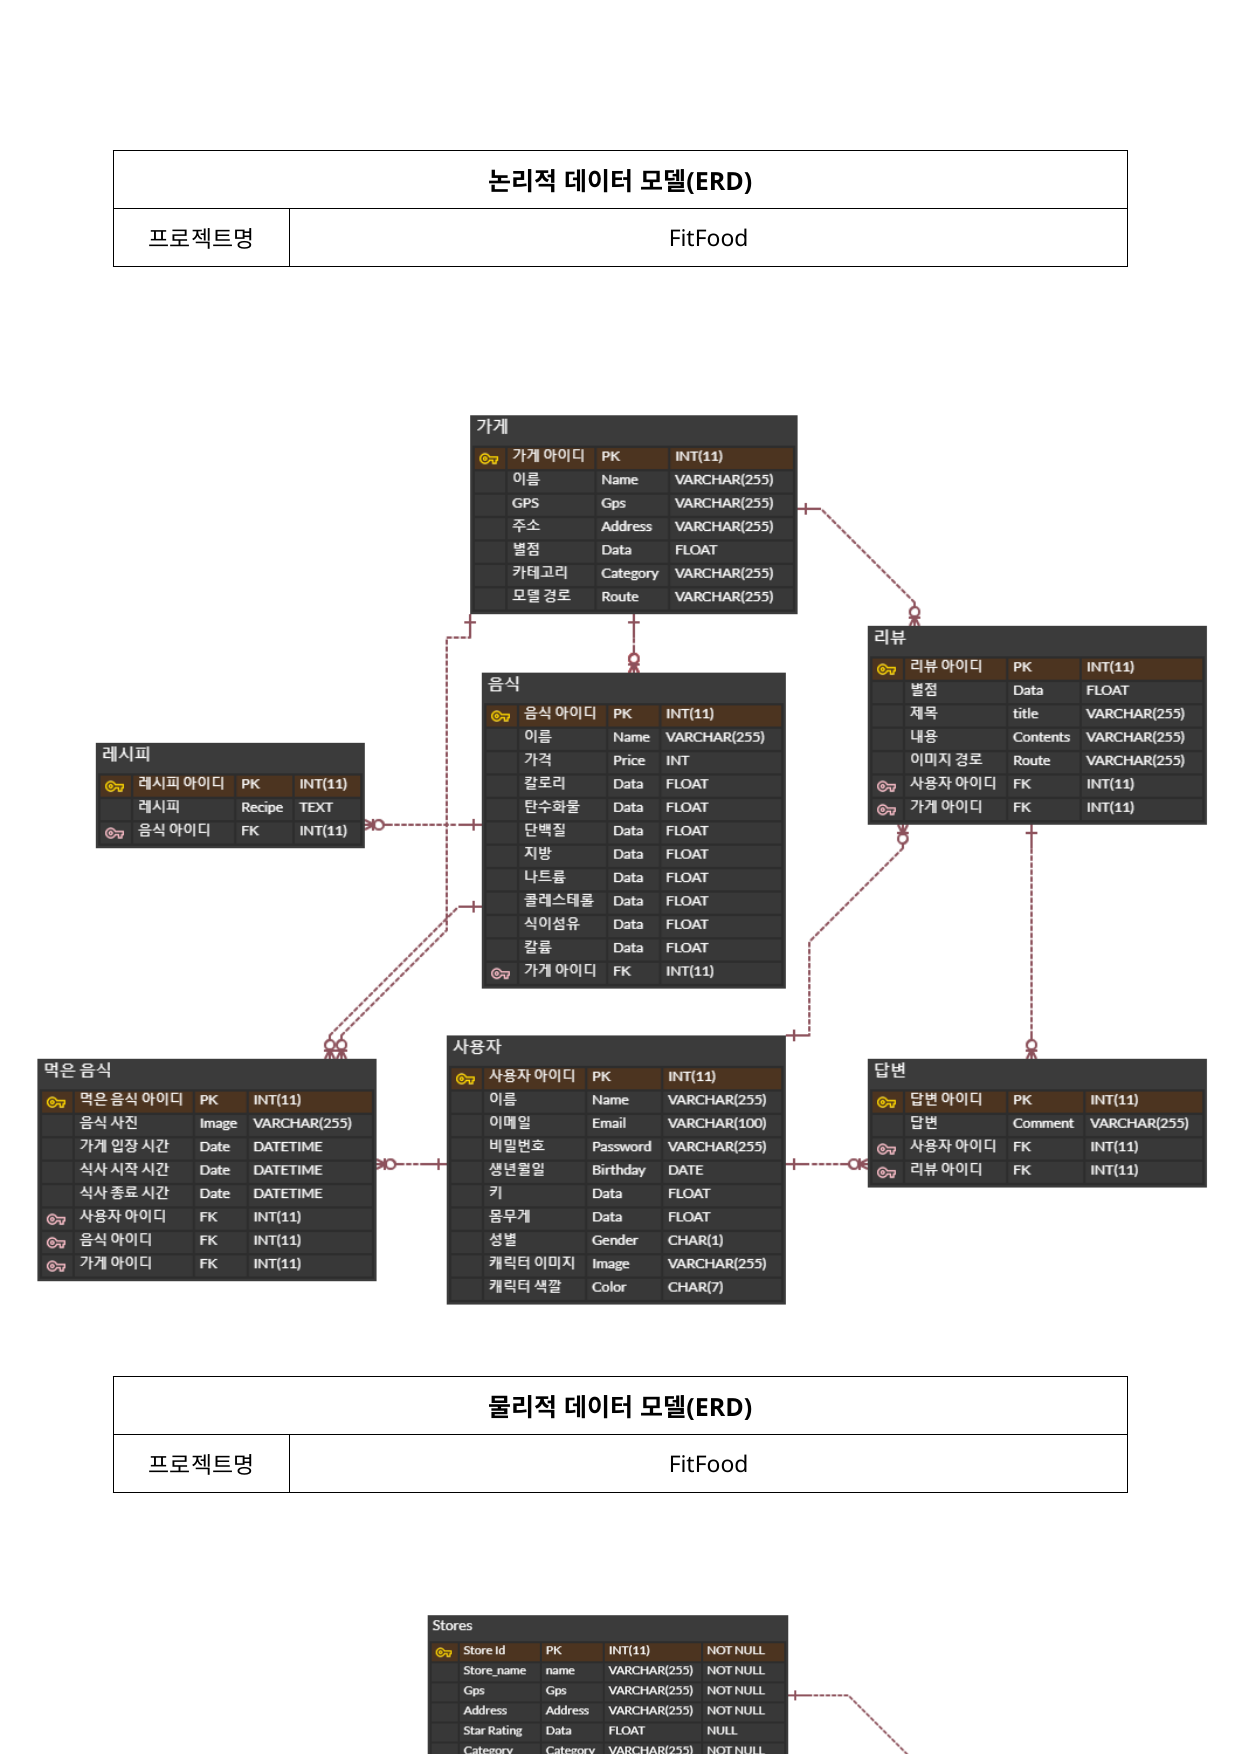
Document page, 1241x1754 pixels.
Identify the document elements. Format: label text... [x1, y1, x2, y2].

table_cell FitFood [290, 1435, 1127, 1492]
picture [0, 310, 1241, 1307]
picture [0, 1525, 1241, 1754]
table_header 논리적 데이터 모델(ERD) [114, 151, 1127, 208]
table_cell 프로젝트명 [114, 1435, 289, 1492]
table_cell FitFood [290, 209, 1127, 266]
table_header 물리적 데이터 모델(ERD) [114, 1377, 1127, 1434]
table_cell 프로젝트명 [114, 209, 289, 266]
